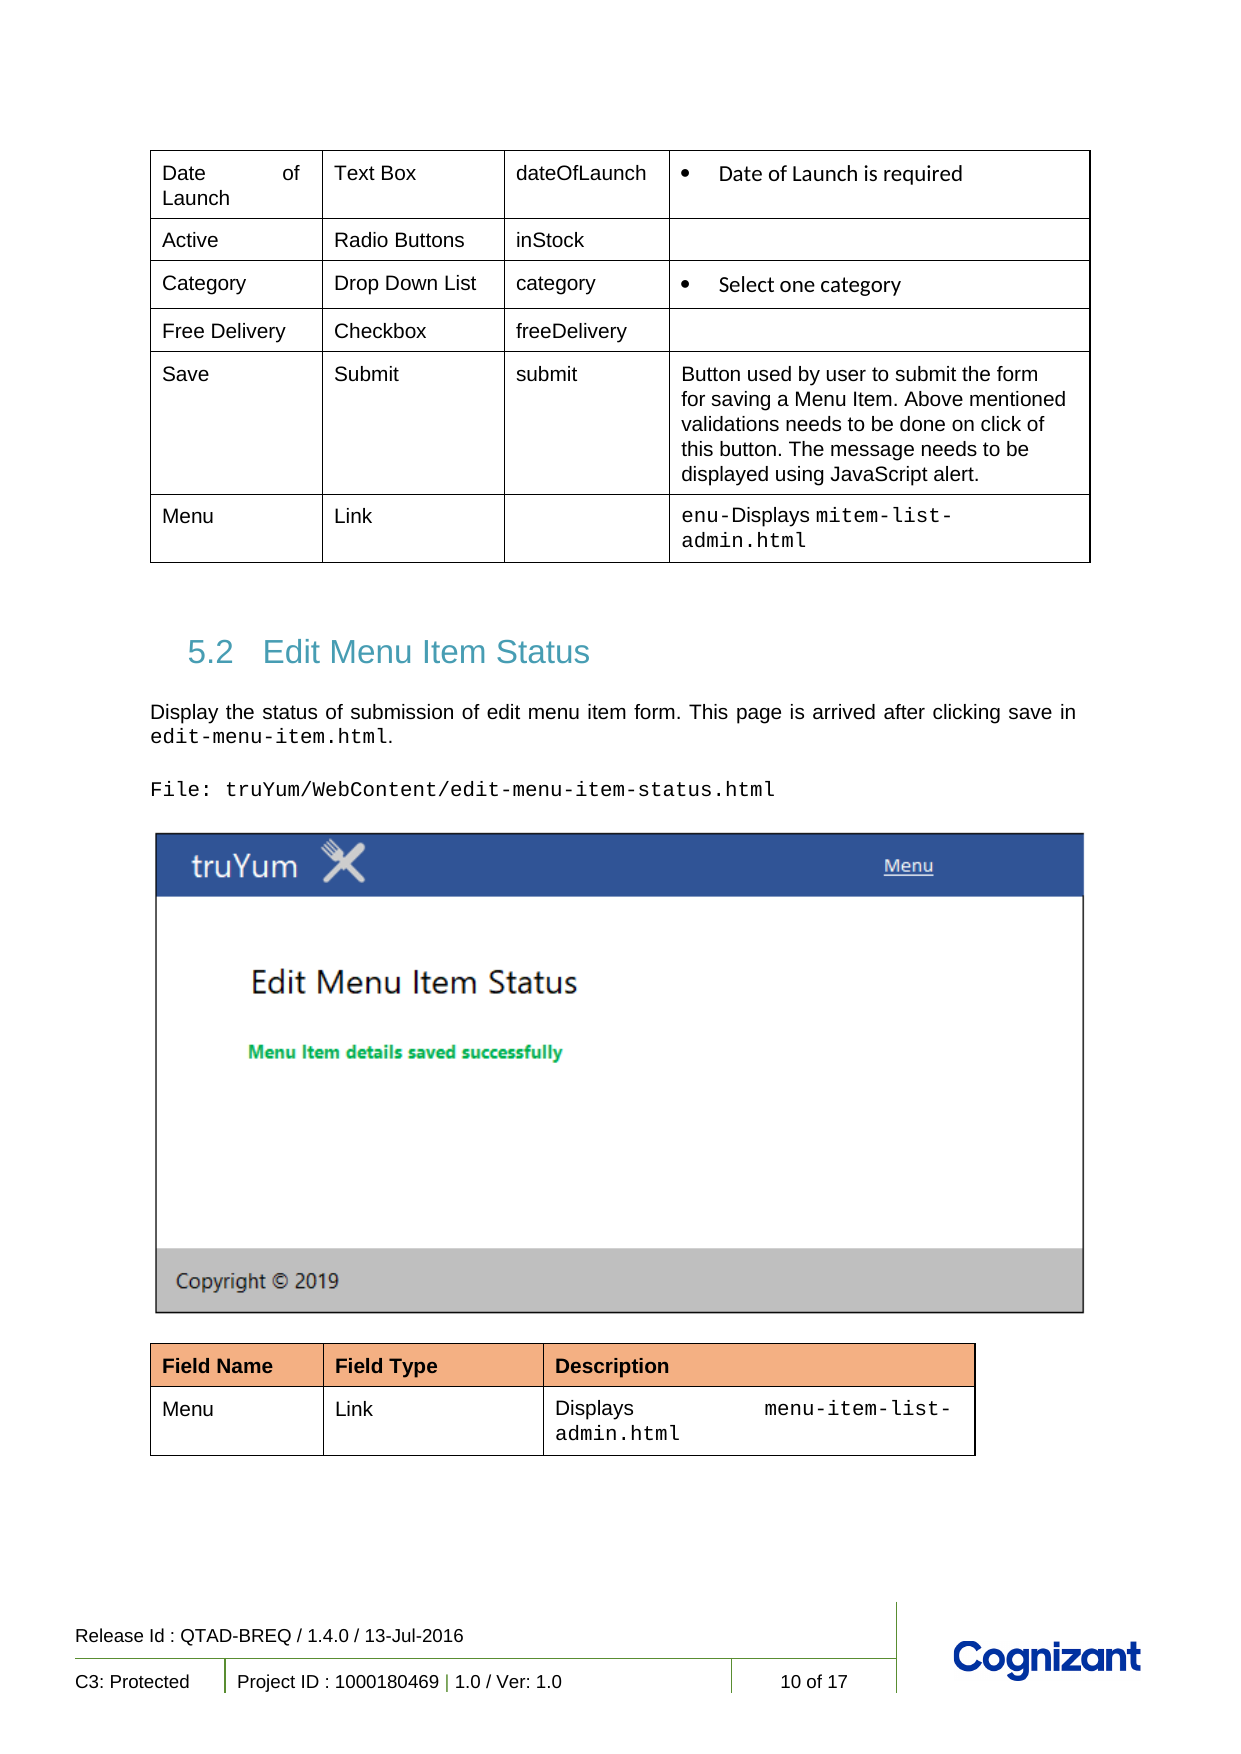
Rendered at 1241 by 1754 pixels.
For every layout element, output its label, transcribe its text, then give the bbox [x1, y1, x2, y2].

table_cell Menu [151, 1387, 323, 1454]
table_cell enu-Displays mitem-list-admin.html [670, 495, 1089, 562]
table_cell Text Box [323, 151, 504, 218]
text File: truYum/WebContent/edit-menu-item-status.html [150, 777, 1078, 802]
table_cell [670, 309, 1089, 351]
table_cell Button used by user to submit the form for saving a Menu Item. Above mentioned validations needs to be done on click of this button. The message needs to be displayed using JavaScript alert. [670, 352, 1089, 494]
table_cell Active [151, 219, 322, 260]
table_cell Checkbox [323, 309, 504, 351]
table_cell Save [151, 352, 322, 494]
table_cell Date of Launch [151, 151, 322, 218]
table_cell Radio Buttons [323, 219, 504, 260]
table_cell inStock [505, 219, 669, 260]
table_cell Menu [151, 495, 322, 562]
table_header Description [544, 1344, 974, 1386]
table_cell Displays menu-item-list-admin.html [544, 1387, 974, 1454]
table_cell Submit [323, 352, 504, 494]
table_cell Category [151, 261, 322, 308]
table_cell Date of Launch is required [670, 151, 1089, 218]
table_cell [505, 495, 669, 562]
table_cell [670, 219, 1089, 260]
table_cell dateOfLaunch [505, 151, 669, 218]
table_cell category [505, 261, 669, 308]
table_cell Select one category [670, 261, 1089, 308]
picture [150, 830, 1091, 1319]
table_cell Link [323, 495, 504, 562]
picture [953, 1641, 1142, 1681]
table_cell freeDelivery [505, 309, 669, 351]
table_cell Link [324, 1387, 543, 1454]
table_header Field Type [324, 1344, 543, 1386]
table_header Field Name [151, 1344, 323, 1386]
table_cell Drop Down List [323, 261, 504, 308]
table_cell submit [505, 352, 669, 494]
table_cell Free Delivery [151, 309, 322, 351]
subtitle Edit Menu Item Status [187, 633, 1078, 671]
text Display the status of submission of edit menu item form. This page is arrived after clicking save in edit-menu-item.html. [150, 699, 1078, 749]
